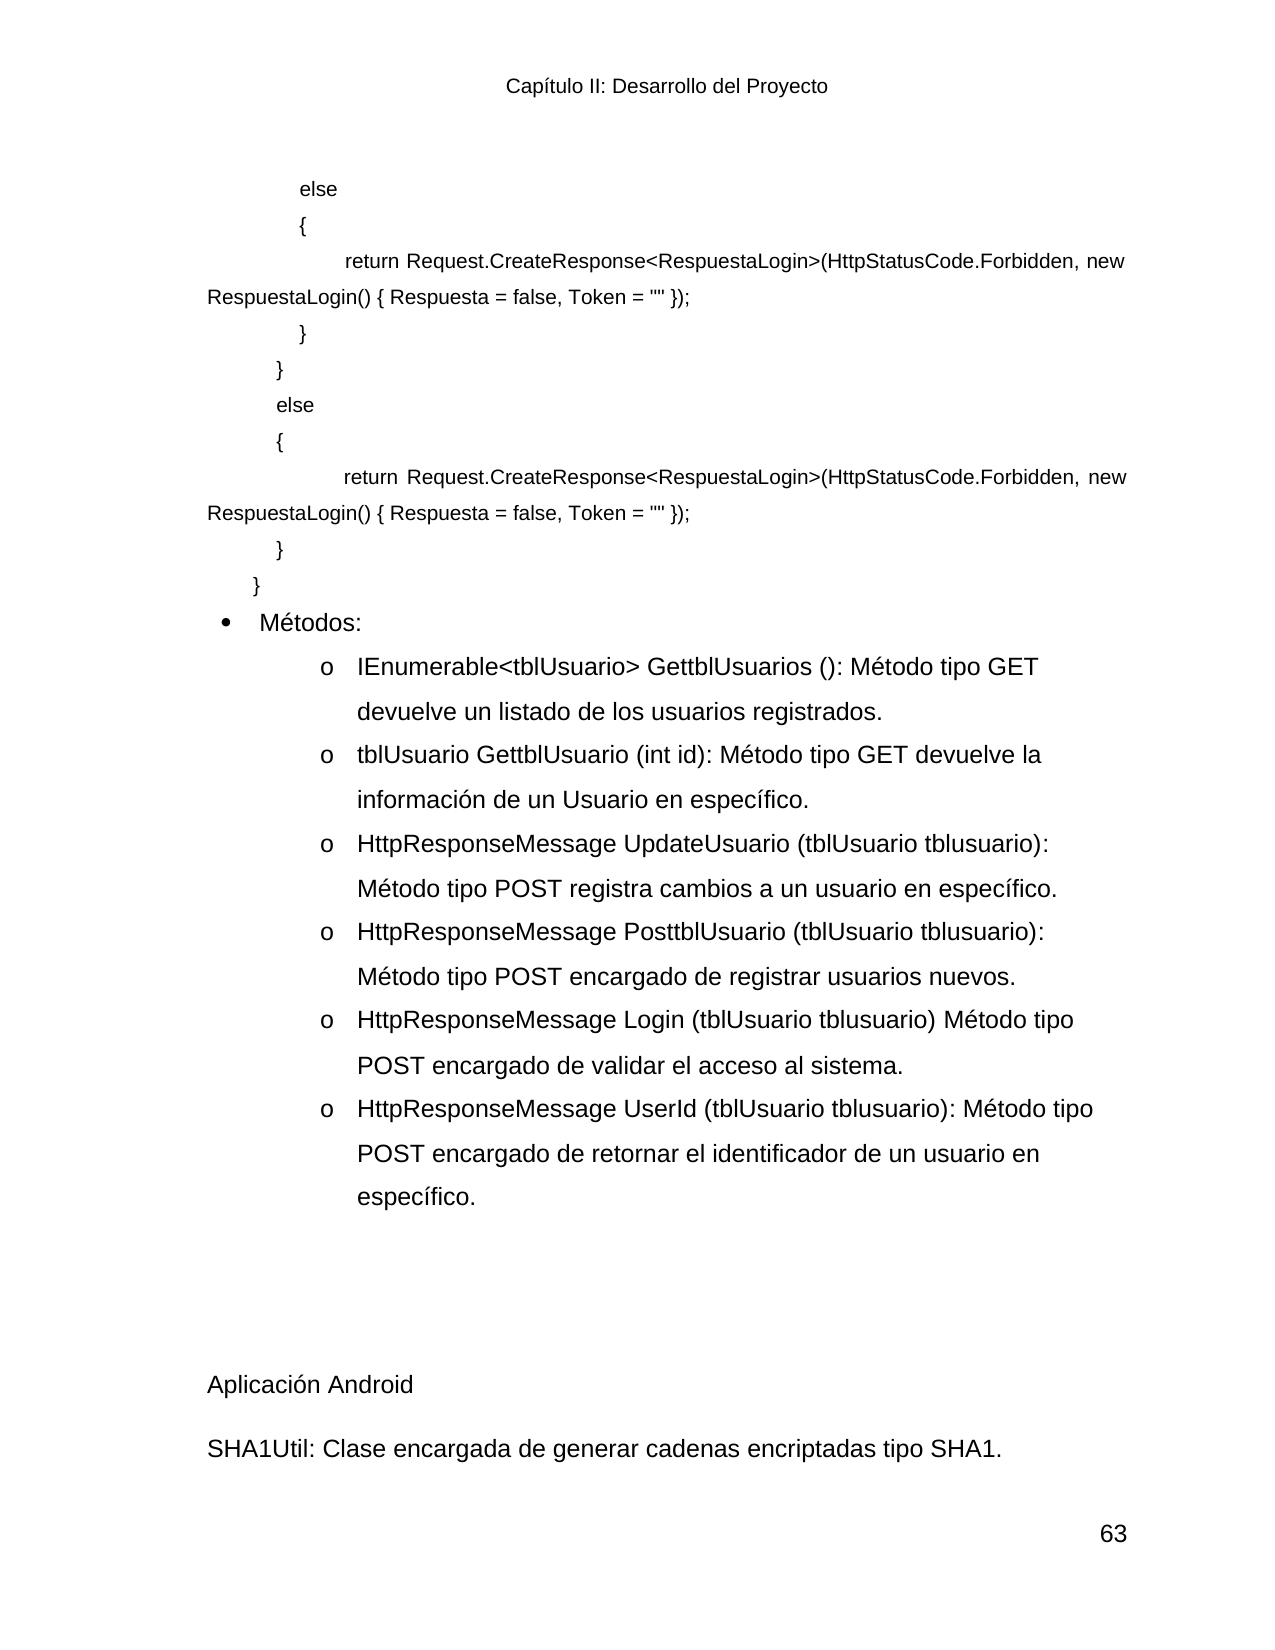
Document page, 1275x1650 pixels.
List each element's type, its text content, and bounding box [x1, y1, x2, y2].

text } [207, 357, 1127, 381]
text { [207, 429, 1127, 453]
text } [207, 572, 1127, 596]
list HttpResponseMessage Login (tblUsuario tblusuario) Método tipo POST encargado de validar el acceso al sistema. [319, 1005, 1127, 1079]
text } [207, 537, 1127, 561]
list IEnumerable<tblUsuario> GettblUsuarios (): Método tipo GET devuelve un listado de los usuarios registrados. [319, 652, 1127, 726]
text else [207, 393, 1127, 417]
text return Request.CreateResponse<RespuestaLogin>(HttpStatusCode.Forbidden, new RespuestaLogin() { Respuesta = false, Token = "" }); [207, 465, 1127, 524]
list tblUsuario GettblUsuario (int id): Método tipo GET devuelve la información de un Usuario en específico. [319, 740, 1127, 814]
list HttpResponseMessage UserId (tblUsuario tblusuario): Método tipo POST encargado de retornar el identificador de un usuario en específico. [319, 1094, 1127, 1211]
text else [207, 177, 1127, 201]
text SHA1Util: Clase encargada de generar cadenas encriptadas tipo SHA1. [308, 1434, 1127, 1463]
list HttpResponseMessage PosttblUsuario (tblUsuario tblusuario): Método tipo POST encargado de registrar usuarios nuevos. [319, 917, 1127, 991]
text } [207, 321, 1127, 345]
list Métodos: [222, 608, 1127, 637]
text return Request.CreateResponse<RespuestaLogin>(HttpStatusCode.Forbidden, new RespuestaLogin() { Respuesta = false, Token = "" }); [207, 249, 1127, 309]
text Aplicación Android [207, 1370, 1127, 1399]
list HttpResponseMessage UpdateUsuario (tblUsuario tblusuario): Método tipo POST registra cambios a un usuario en específico. [319, 828, 1127, 903]
text { [207, 213, 1127, 237]
